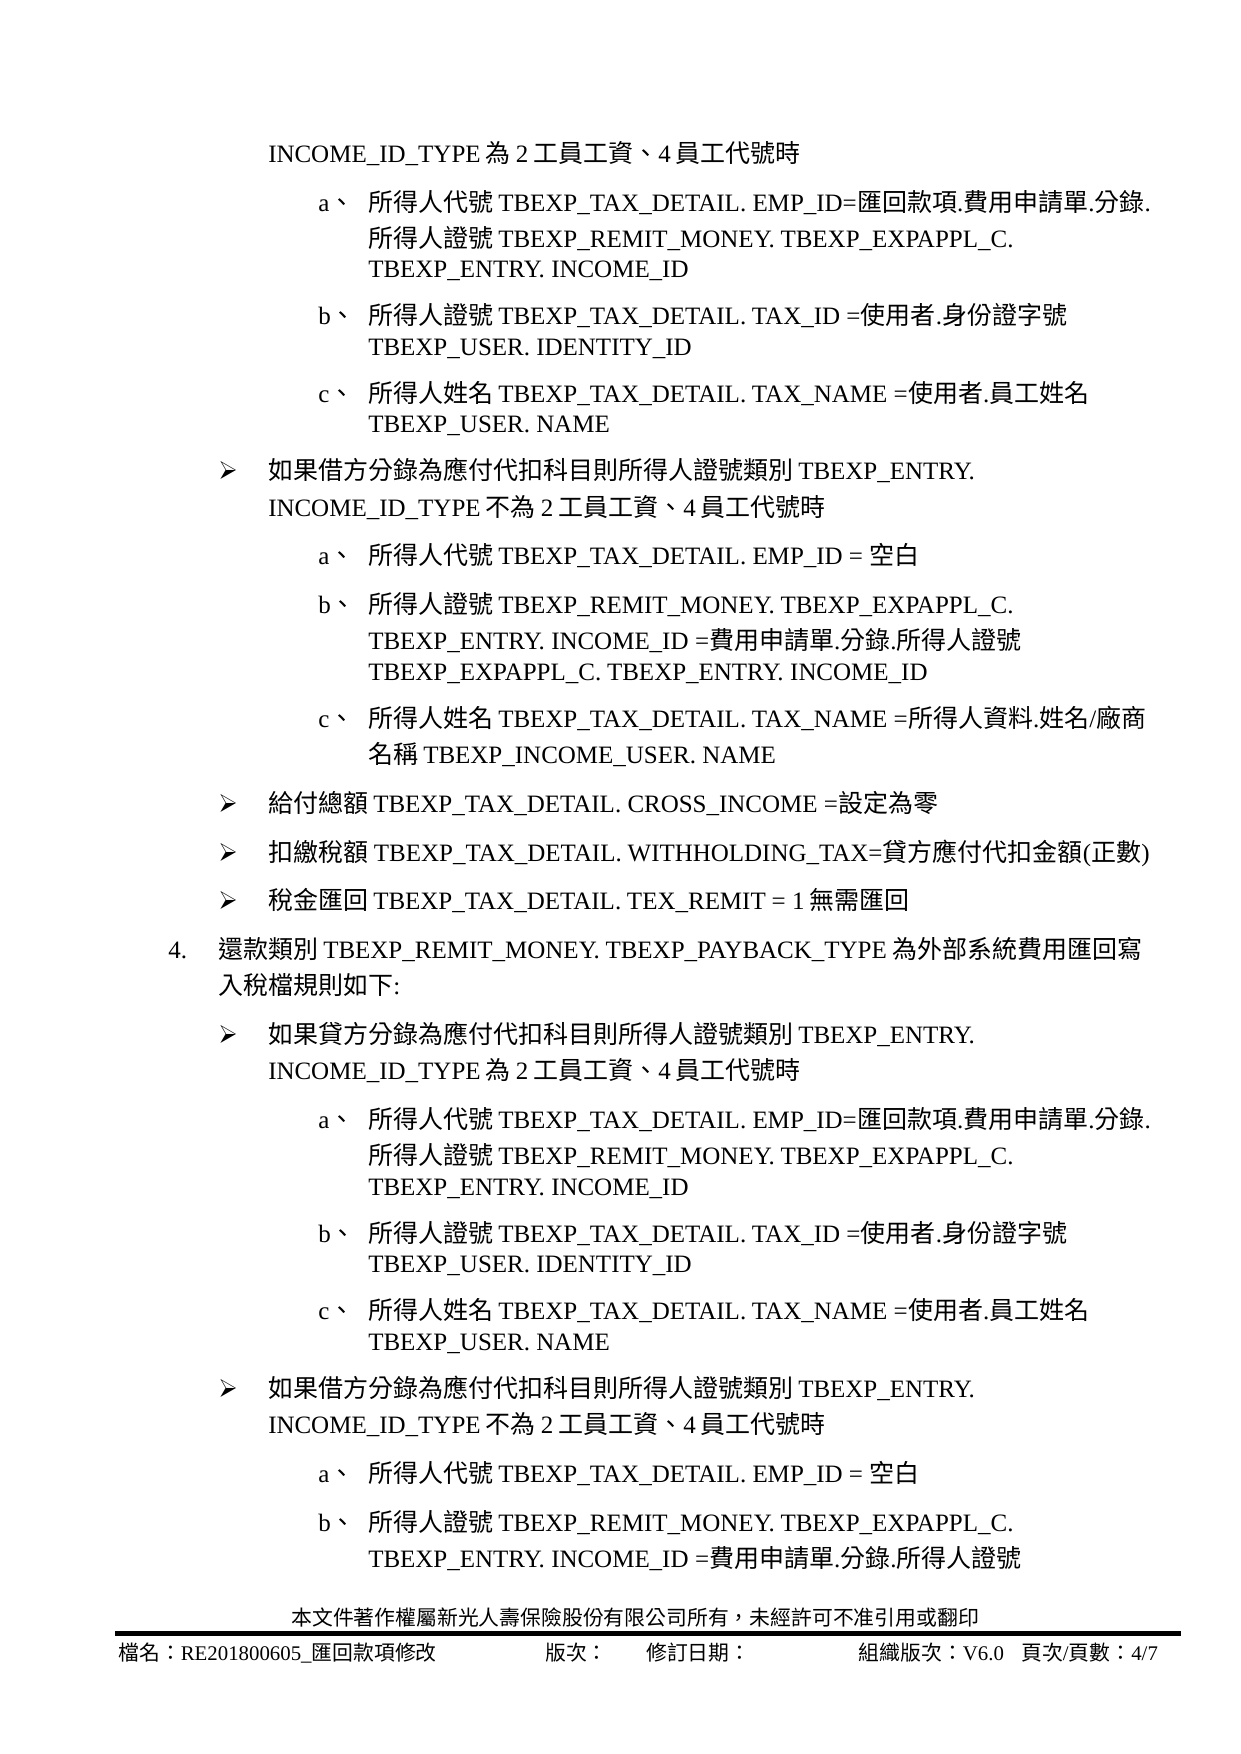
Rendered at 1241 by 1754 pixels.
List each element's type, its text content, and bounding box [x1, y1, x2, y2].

list 所得人證號TBEXP_TAX_DETAIL. TAX_ID =使用者.身份證字號TBEXP_USER. IDENTITY_ID [318, 296, 1152, 361]
list 所得人姓名TBEXP_TAX_DETAIL. TAX_NAME =使用者.員工姓名TBEXP_USER. NAME [318, 373, 1152, 438]
list 給付總額TBEXP_TAX_DETAIL. CROSS_INCOME =設定為零 [218, 783, 1152, 819]
list 扣繳稅額 TBEXP_TAX_DETAIL. WITHHOLDING_TAX=貸方應付代扣金額(正數) [218, 832, 1152, 868]
list 所得人代號TBEXP_TAX_DETAIL. EMP_ID = 空白 [318, 1453, 1152, 1489]
text 所得人證號TBEXP_REMIT_MONEY. TBEXP_EXPAPPL_C. TBEXP_ENTRY. INCOME_ID =費用申請單.分錄.所得人證號TBEXP_EXPAPPL_C. TBEXP_ENTRY. INCOME_ID [318, 584, 1152, 686]
list 如果貸方分錄為應付代扣科目則所得人證號類別TBEXP_ENTRY. INCOME_ID_TYPE為2工員工資、4員工代號時 [218, 1014, 1152, 1087]
list 所得人證號TBEXP_TAX_DETAIL. TAX_ID =使用者.身份證字號TBEXP_USER. IDENTITY_ID [318, 1213, 1152, 1278]
list 所得人代號TBEXP_TAX_DETAIL. EMP_ID = 空白 [318, 536, 1152, 572]
list 所得人姓名TBEXP_TAX_DETAIL. TAX_NAME =使用者.員工姓名TBEXP_USER. NAME [318, 1291, 1152, 1356]
list 所得人代號TBEXP_TAX_DETAIL. EMP_ID=匯回款項.費用申請單.分錄.所得人證號TBEXP_REMIT_MONEY. TBEXP_EXPAPPL_C. TBEXP_ENTRY. INCOME_ID [318, 1099, 1152, 1201]
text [318, 1502, 1152, 1574]
list 如果借方分錄為應付代扣科目則所得人證號類別TBEXP_ENTRY. INCOME_ID_TYPE不為2工員工資、4員工代號時 [218, 451, 1152, 523]
list 還款類別TBEXP_REMIT_MONEY. TBEXP_PAYBACK_TYPE為外部系統費用匯回寫入稅檔規則如下: [168, 929, 1152, 1002]
list 稅金匯回TBEXP_TAX_DETAIL. TEX_REMIT = 1無需匯回 [218, 881, 1152, 917]
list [218, 133, 1152, 169]
text 所得人姓名TBEXP_TAX_DETAIL. TAX_NAME =所得人資料.姓名/廠商名稱TBEXP_INCOME_USER. NAME [318, 698, 1152, 771]
list 所得人代號TBEXP_TAX_DETAIL. EMP_ID=匯回款項.費用申請單.分錄.所得人證號TBEXP_REMIT_MONEY. TBEXP_EXPAPPL_C. TBEXP_ENTRY. INCOME_ID [318, 182, 1152, 283]
list 如果借方分錄為應付代扣科目則所得人證號類別TBEXP_ENTRY. INCOME_ID_TYPE不為2工員工資、4員工代號時 [218, 1368, 1152, 1441]
